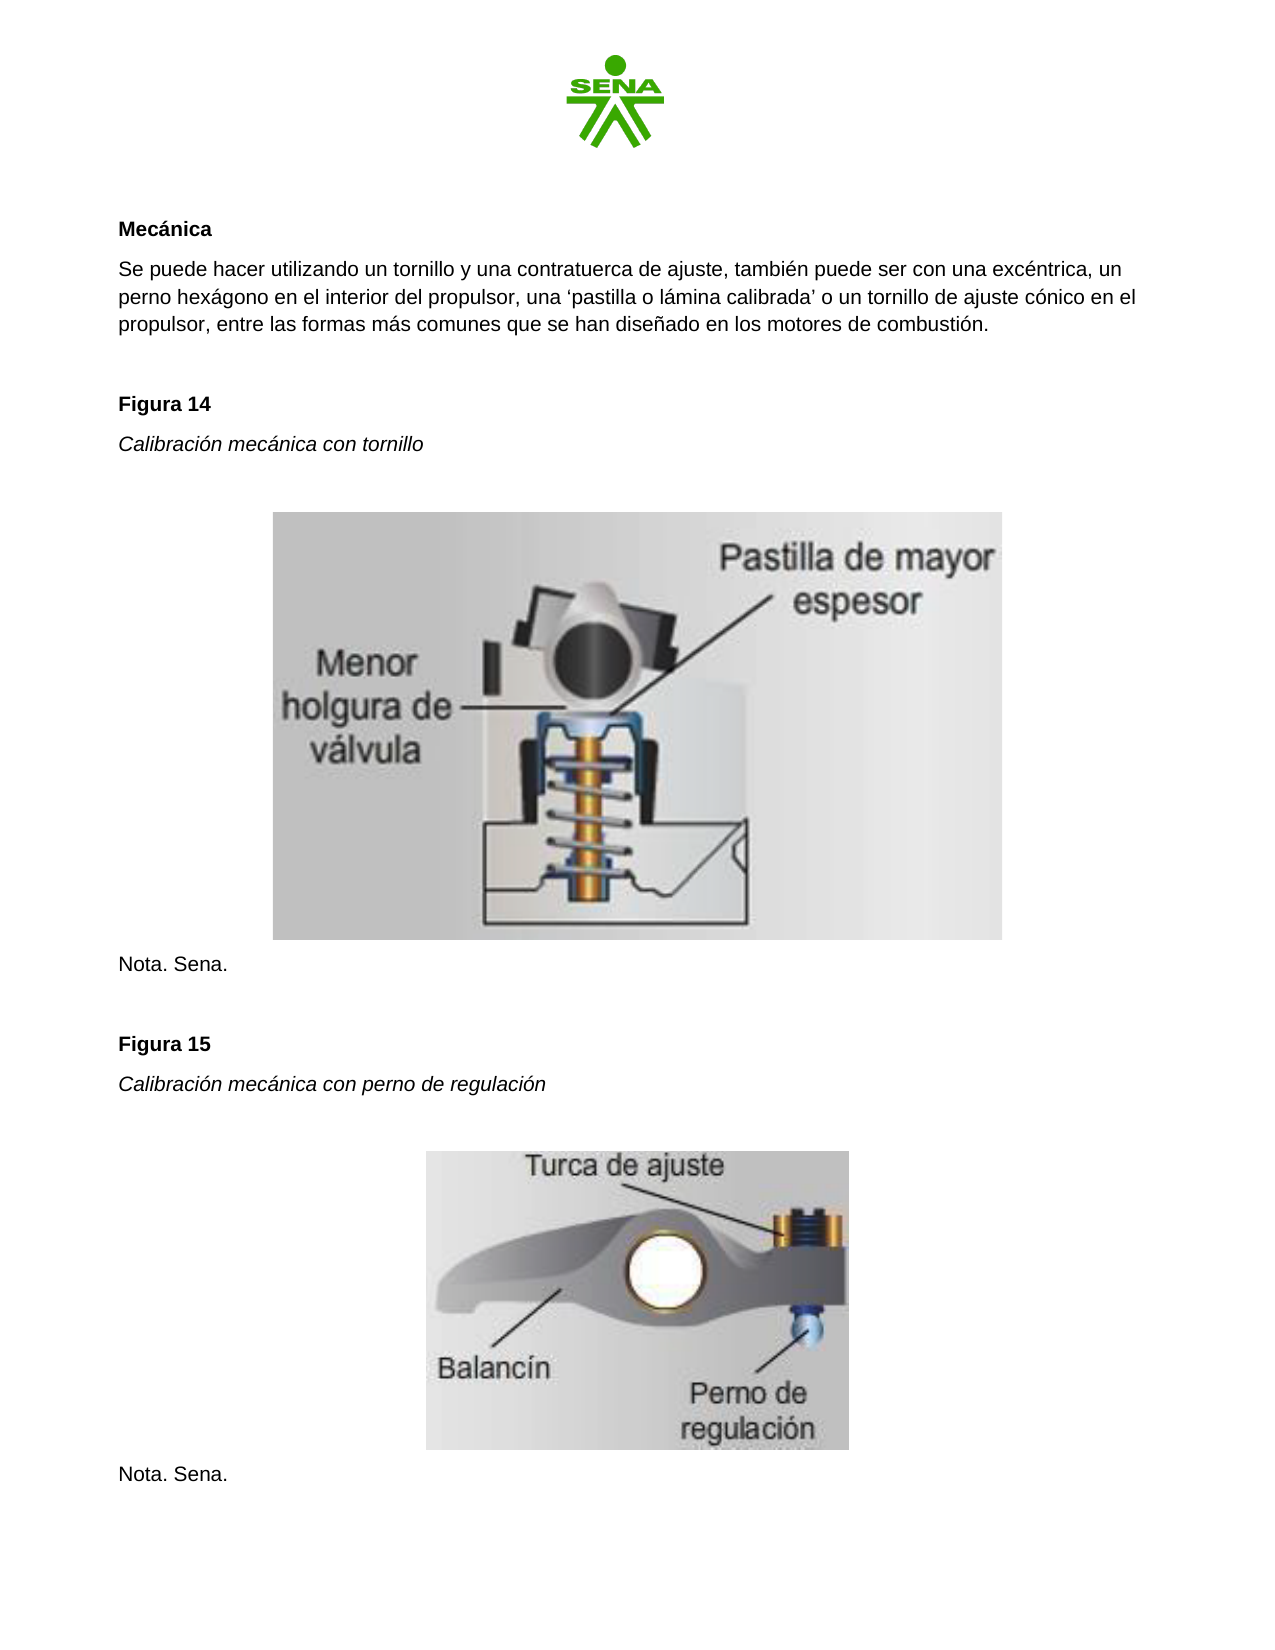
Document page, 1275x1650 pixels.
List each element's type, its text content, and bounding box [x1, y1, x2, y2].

text Figura 14 [118, 392, 1157, 416]
picture [566, 55, 664, 148]
text Se puede hacer utilizando un tornillo y una contratuerca de ajuste, también puede ser con una excéntrica, un perno hexágono en el interior del propulsor, una ‘pastilla o lámina calibrada’ o un tornillo de ajuste cónico en el propulsor, entre las formas más comunes que se han diseñado en los motores de combustión. [118, 257, 1157, 336]
text Mecánica [118, 217, 1157, 241]
text Calibración mecánica con perno de regulación [118, 1072, 1157, 1096]
text Nota. Sena. [118, 952, 1157, 976]
text Calibración mecánica con tornillo [118, 432, 1157, 456]
text Nota. Sena. [118, 1462, 1157, 1486]
picture [272, 512, 1003, 940]
picture [426, 1151, 849, 1450]
text Figura 15 [118, 1032, 1157, 1056]
